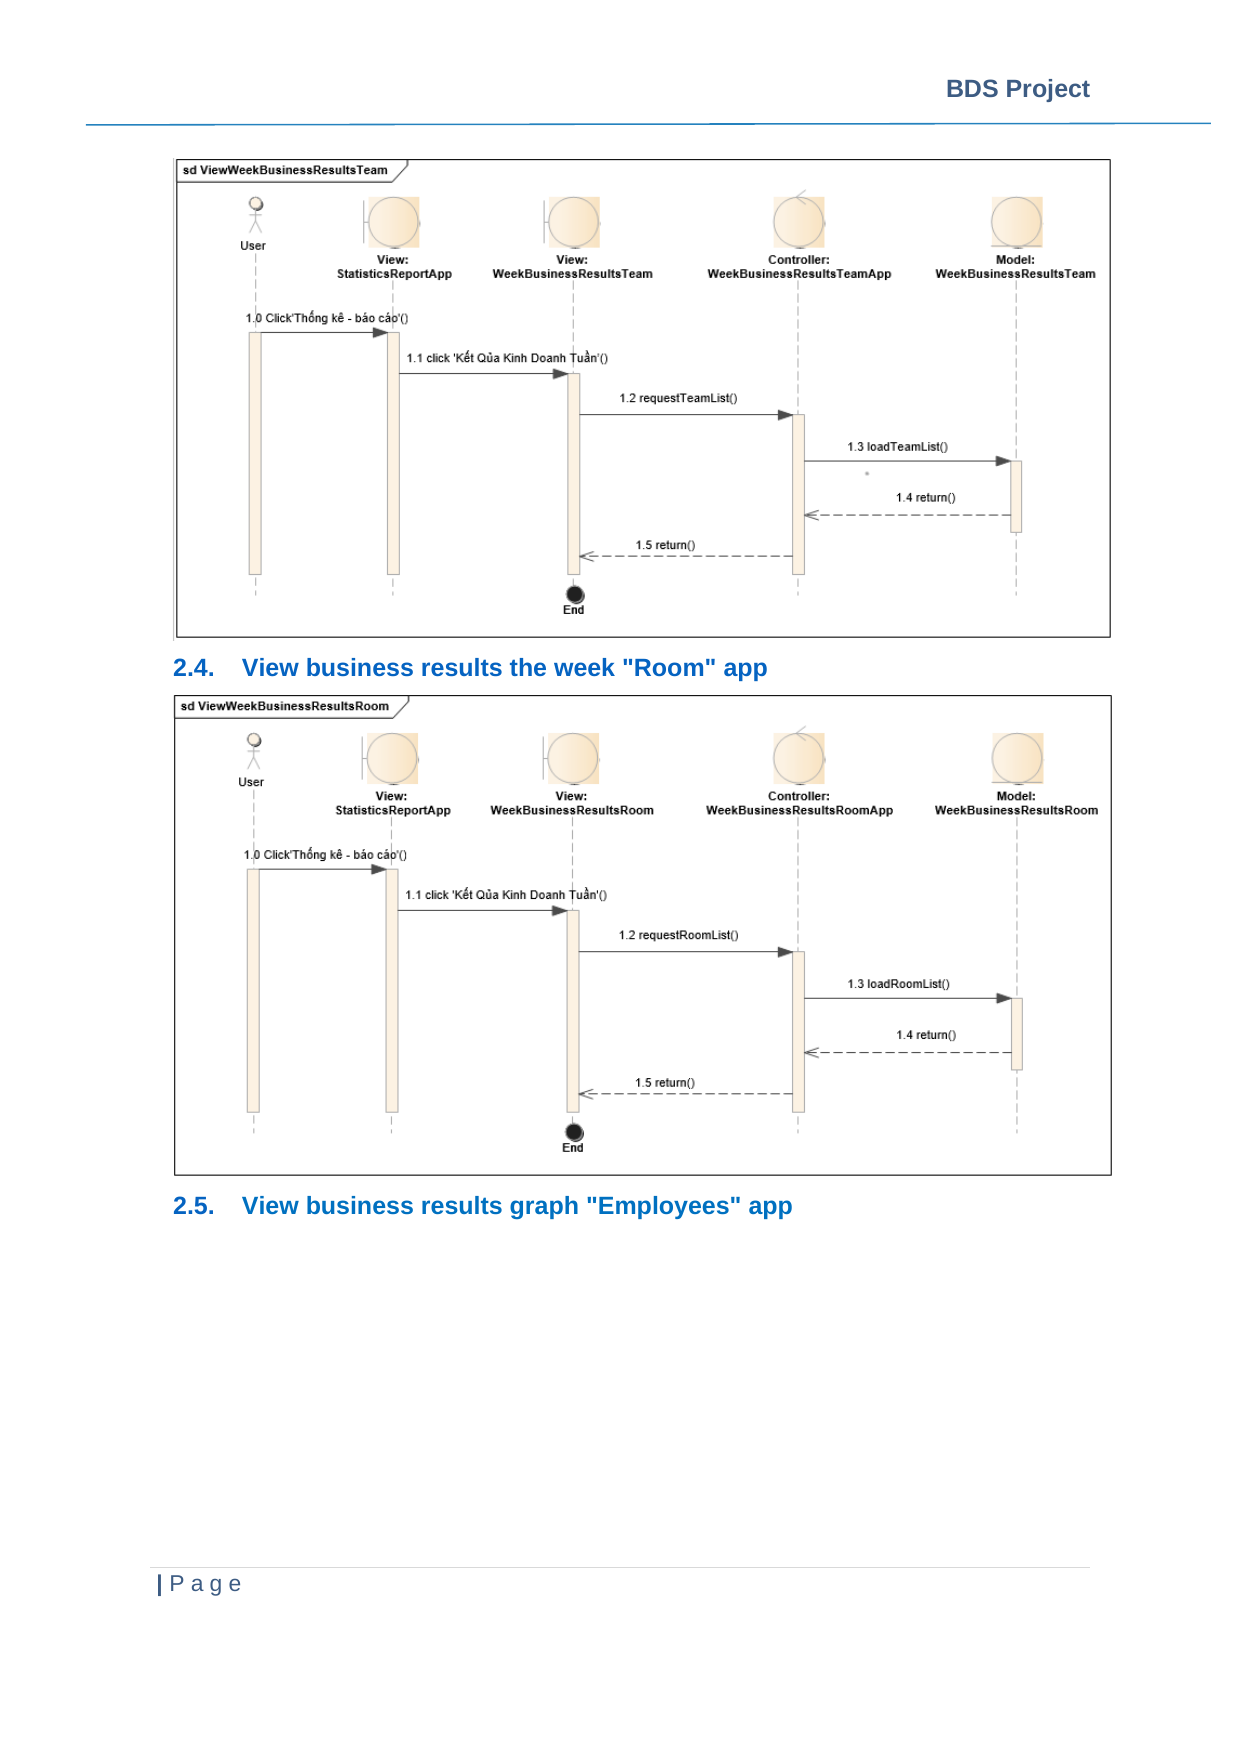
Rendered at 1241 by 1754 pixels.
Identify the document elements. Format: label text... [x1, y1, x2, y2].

text 2.5. View business results graph "Employees" app [173, 1191, 1090, 1219]
picture [172, 158, 1114, 641]
text 2.4. View business results the week "Room" app [173, 653, 1090, 682]
picture [172, 694, 1114, 1179]
